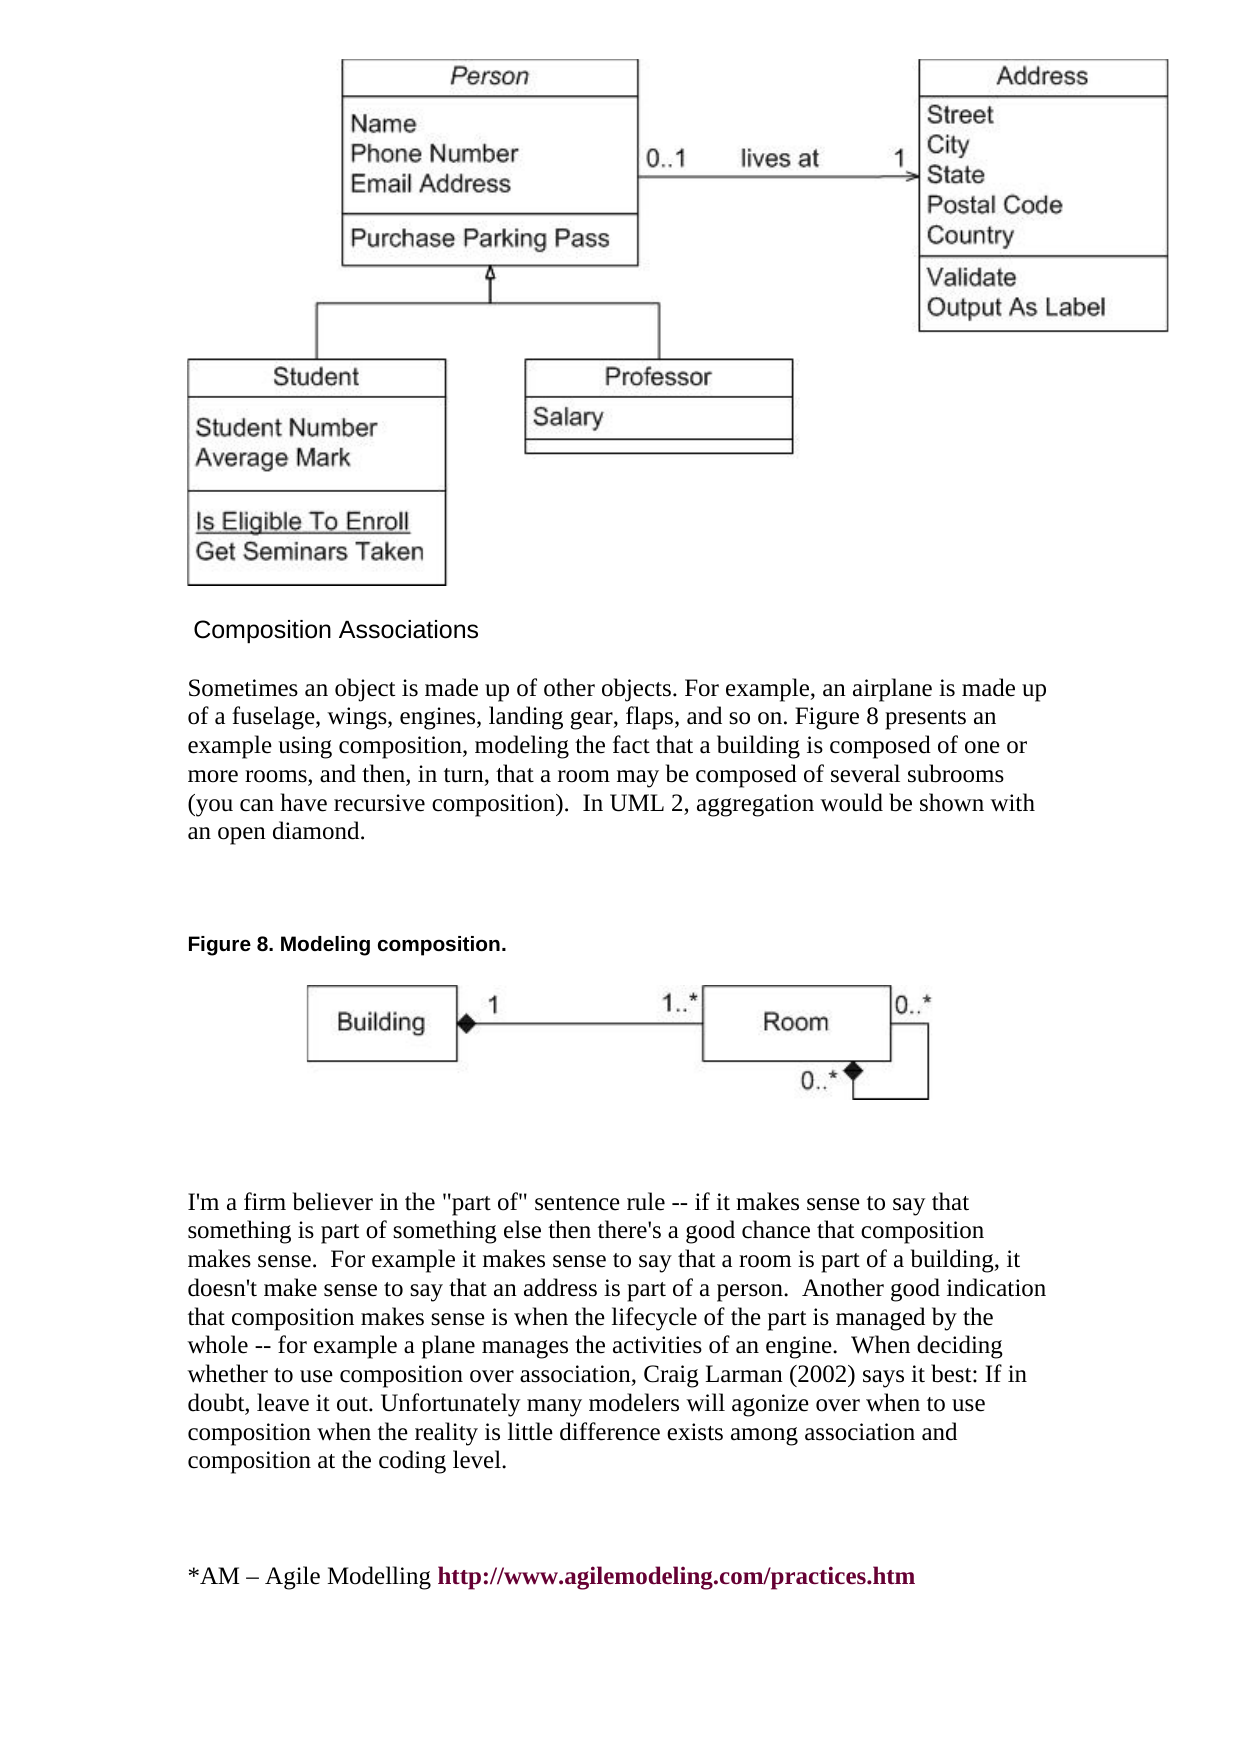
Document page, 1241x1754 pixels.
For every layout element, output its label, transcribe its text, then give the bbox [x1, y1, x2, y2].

picture [187, 59, 1169, 586]
picture [306, 985, 934, 1100]
text Composition Associations [187, 615, 1053, 643]
text Figure 8. Modeling composition. [187, 932, 1053, 956]
text I'm a firm believer in the "part of" sentence rule -- if it makes sense to say that something is part of something else then there's a good chance that composition makes sense. For example it makes sense to say that a room is part of a building, it doesn't make sense to say that an address is part of a person. Another good indication that composition makes sense is when the lifecycle of the part is managed by the whole -- for example a plane manages the activities of an engine. When deciding whether to use composition over association, Craig Larman (2002) says it best: If in doubt, leave it out. Unfortunately many modelers will agonize over when to use composition when the reality is little difference exists among association and composition at the coding level. [187, 1187, 1053, 1474]
text Sometimes an object is made up of other objects. For example, an airplane is made up of a fuselage, wings, engines, landing gear, flaps, and so on. Figure 8 presents an example using composition, modeling the fact that a building is composed of one or more rooms, and then, in turn, that a room may be composed of several subrooms (you can have recursive composition). In UML 2, aggregation would be shown with an open diamond. [187, 673, 1053, 845]
text *AM – Agile Modelling http://www.agilemodeling.com/practices.htm [187, 1561, 1053, 1590]
